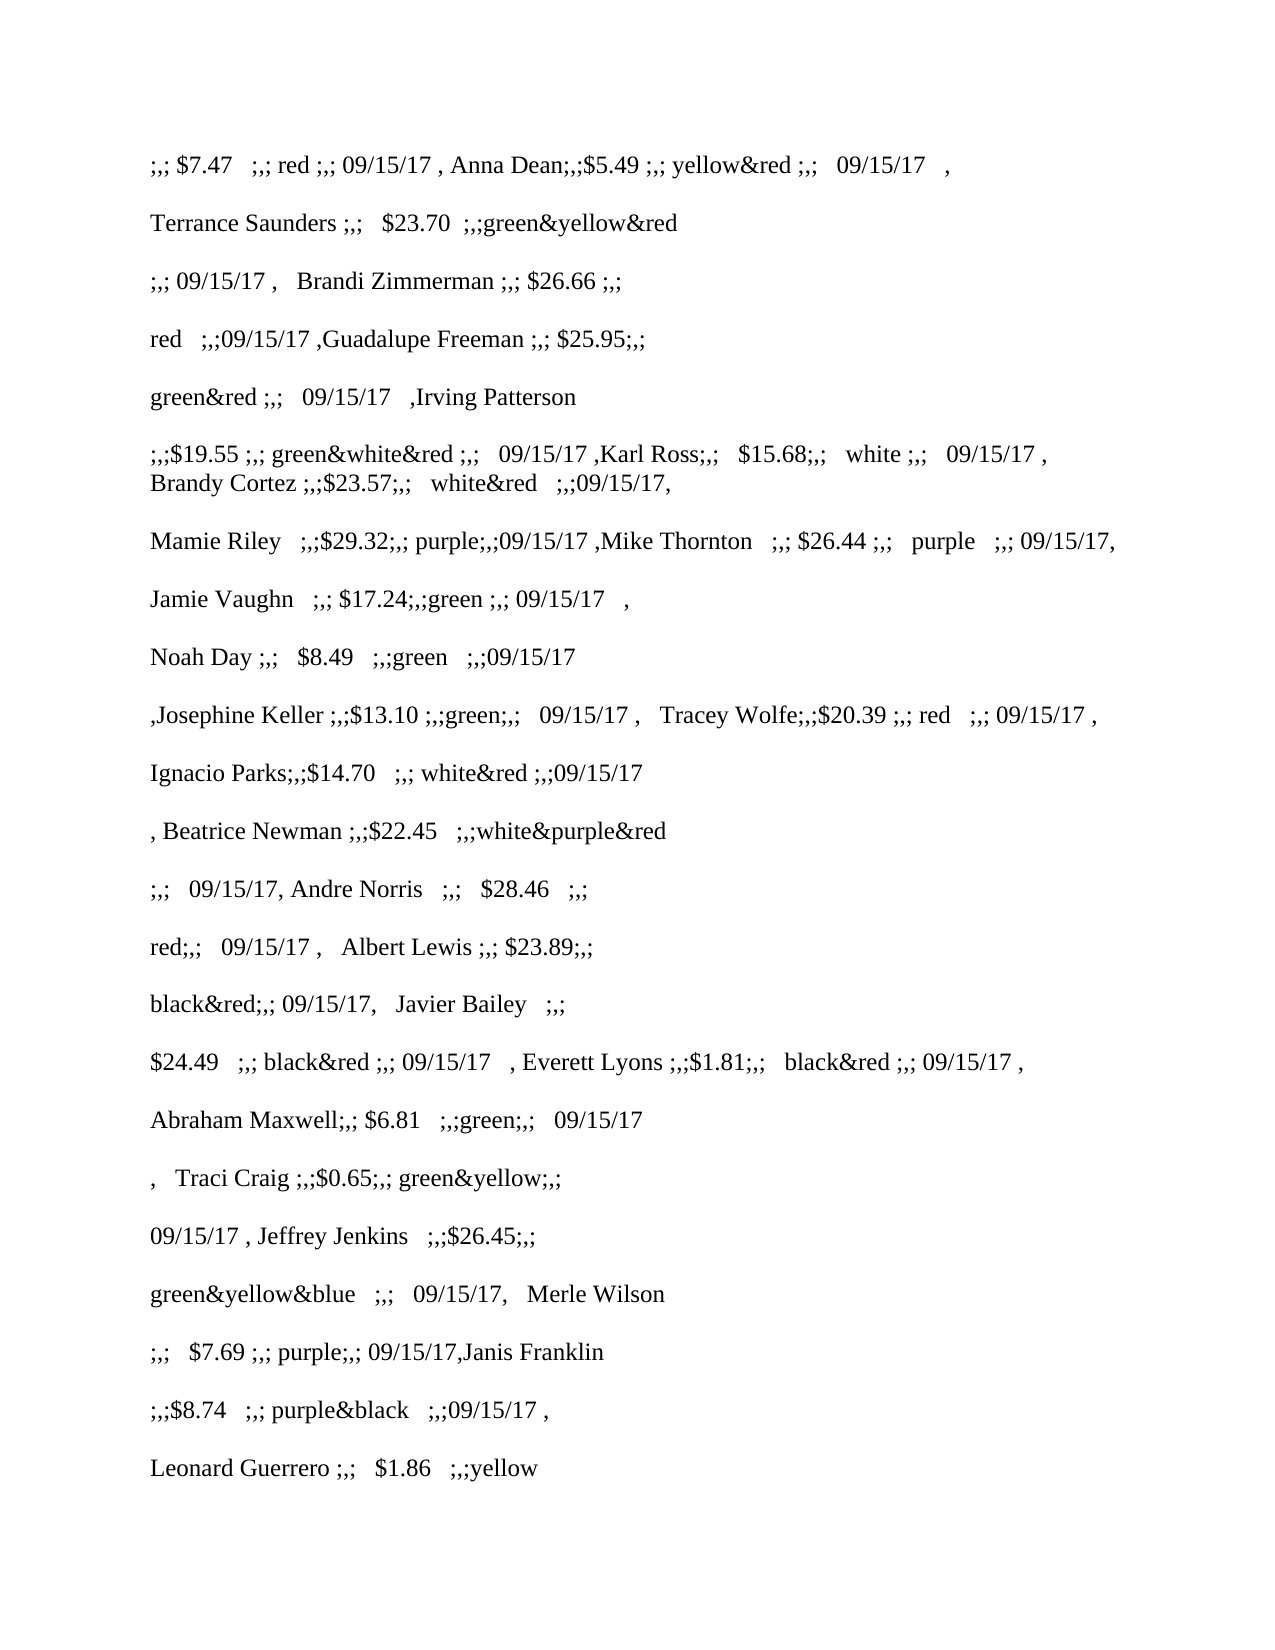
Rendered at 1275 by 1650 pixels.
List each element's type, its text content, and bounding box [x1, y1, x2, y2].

text Ignacio Parks;,;$14.70 ;,; white&red ;,;09/15/17 [150, 758, 1125, 787]
text ;,; 09/15/17, Andre Norris ;,; $28.46 ;,; [150, 874, 1125, 902]
text , Traci Craig ;,;$0.65;,; green&yellow;,; [150, 1163, 1125, 1192]
text ,Josephine Keller ;,;$13.10 ;,;green;,; 09/15/17 , Tracey Wolfe;,;$20.39 ;,; red ;,; 09/15/17 , [150, 700, 1125, 729]
text ;,;$19.55 ;,; green&white&red ;,; 09/15/17 ,Karl Ross;,; $15.68;,; white ;,; 09/15/17 , Brandy Cortez ;,;$23.57;,; white&red ;,;09/15/17, [150, 439, 1125, 497]
text Noah Day ;,; $8.49 ;,;green ;,;09/15/17 [150, 642, 1125, 671]
text $24.49 ;,; black&red ;,; 09/15/17 , Everett Lyons ;,;$1.81;,; black&red ;,; 09/15/17 , [150, 1047, 1125, 1076]
text green&red ;,; 09/15/17 ,Irving Patterson [150, 382, 1125, 410]
text black&red;,; 09/15/17, Javier Bailey ;,; [150, 989, 1125, 1018]
text red ;,;09/15/17 ,Guadalupe Freeman ;,; $25.95;,; [150, 324, 1125, 352]
text red;,; 09/15/17 , Albert Lewis ;,; $23.89;,; [150, 932, 1125, 960]
text ;,;$8.74 ;,; purple&black ;,;09/15/17 , [150, 1395, 1125, 1424]
text ;,; 09/15/17 , Brandi Zimmerman ;,; $26.66 ;,; [150, 266, 1125, 294]
text Terrance Saunders ;,; $23.70 ;,;green&yellow&red [150, 208, 1125, 237]
text Leonard Guerrero ;,; $1.86 ;,;yellow [150, 1453, 1125, 1482]
text Jamie Vaughn ;,; $17.24;,;green ;,; 09/15/17 , [150, 584, 1125, 613]
text , Beatrice Newman ;,;$22.45 ;,;white&purple&red [150, 816, 1125, 844]
text green&yellow&blue ;,; 09/15/17, Merle Wilson [150, 1279, 1125, 1308]
text 09/15/17 , Jeffrey Jenkins ;,;$26.45;,; [150, 1221, 1125, 1250]
text Mamie Riley ;,;$29.32;,; purple;,;09/15/17 ,Mike Thornton ;,; $26.44 ;,; purple ;,; 09/15/17, [150, 526, 1125, 555]
text ;,; $7.69 ;,; purple;,; 09/15/17,Janis Franklin [150, 1337, 1125, 1366]
text Abraham Maxwell;,; $6.81 ;,;green;,; 09/15/17 [150, 1105, 1125, 1134]
text ;,; $7.47 ;,; red ;,; 09/15/17 , Anna Dean;,;$5.49 ;,; yellow&red ;,; 09/15/17 , [150, 150, 1125, 179]
